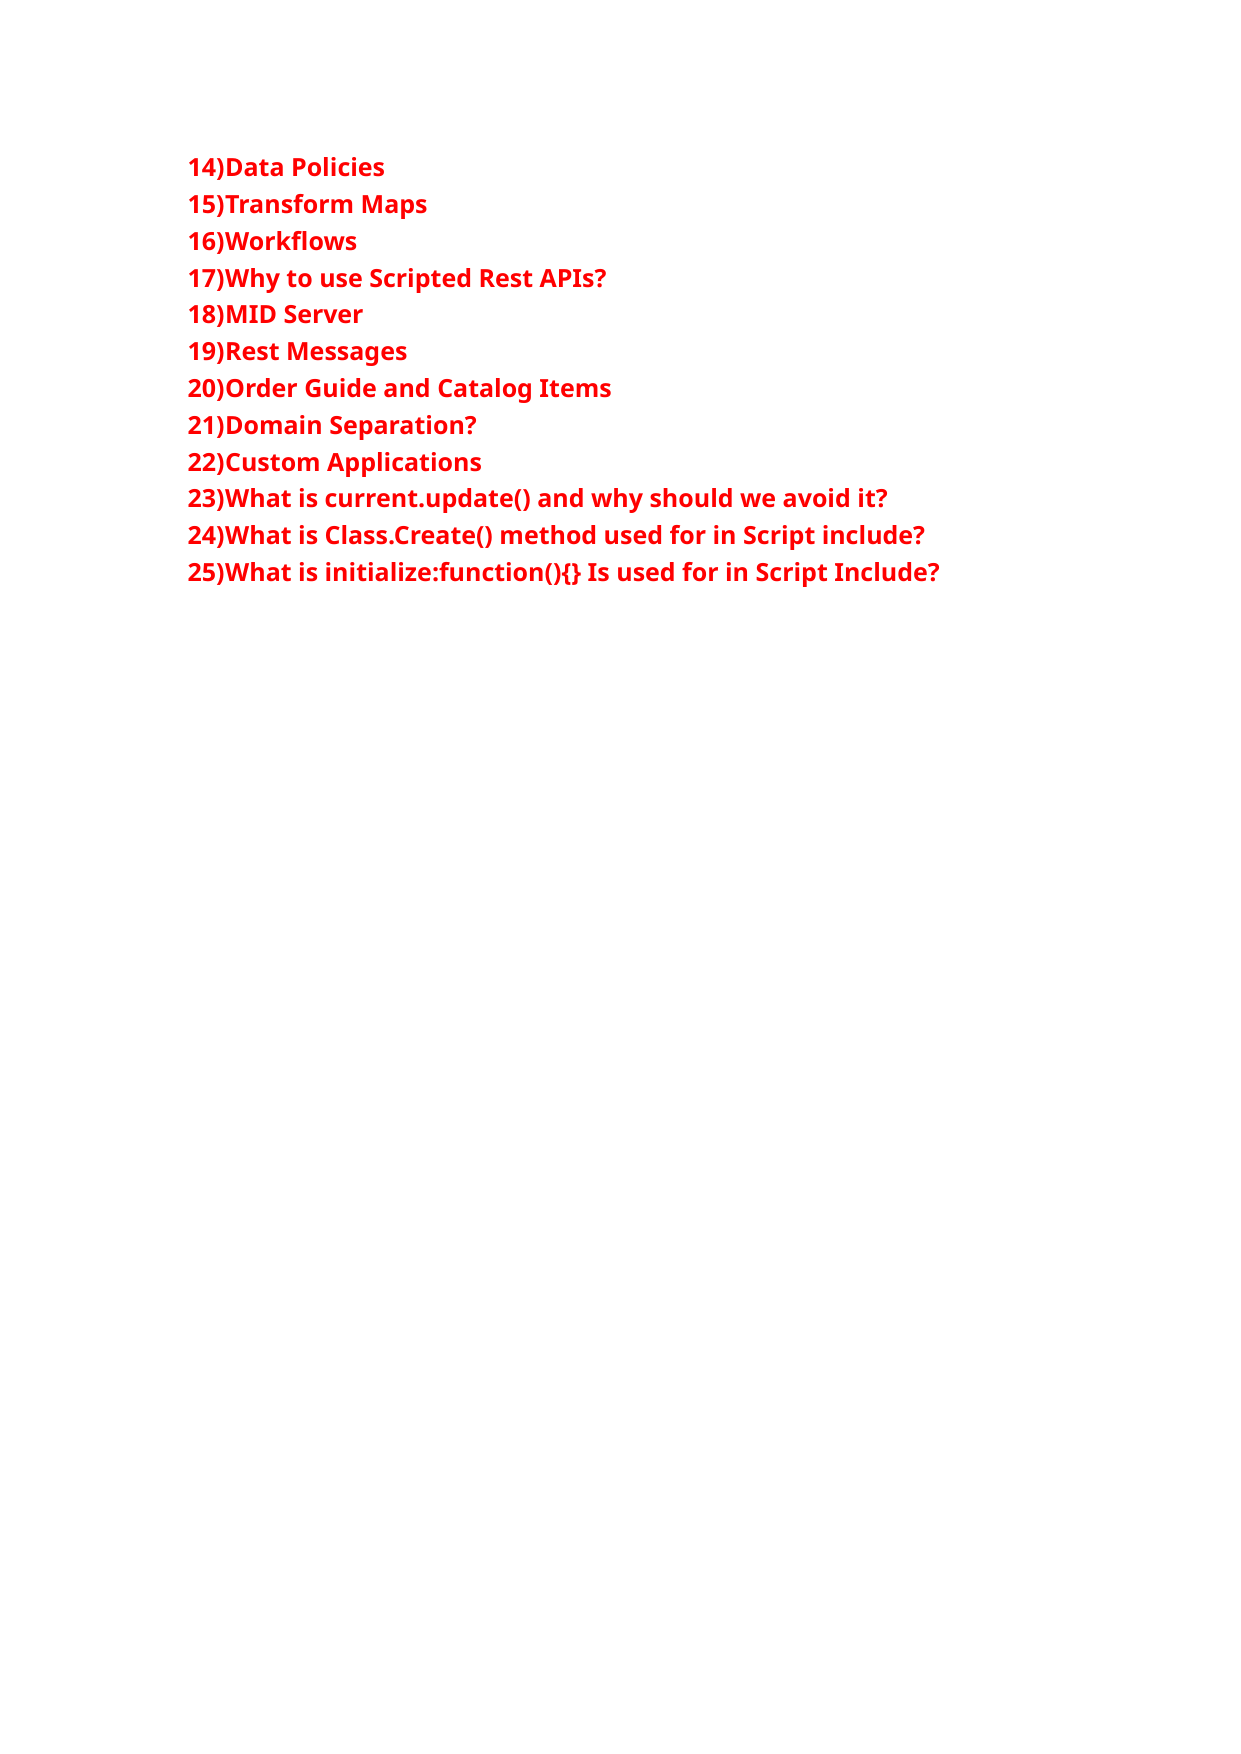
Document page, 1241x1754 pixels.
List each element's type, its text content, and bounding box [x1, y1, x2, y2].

list What is current.update() and why should we avoid it? [187, 481, 1090, 515]
list Transform Maps [187, 187, 1090, 221]
list Domain Separation? [187, 407, 1090, 441]
list What is Class.Create() method used for in Script include? [187, 518, 1090, 552]
list Why to use Scripted Rest APIs? [187, 260, 1090, 294]
list Rest Messages [187, 334, 1090, 368]
list Order Guide and Catalog Items [187, 371, 1090, 405]
list Custom Applications [187, 444, 1090, 478]
list Workflows [187, 223, 1090, 258]
list Data Policies [187, 150, 1090, 184]
list What is initialize:function(){} Is used for in Script Include? [187, 554, 1090, 588]
list MID Server [187, 297, 1090, 331]
